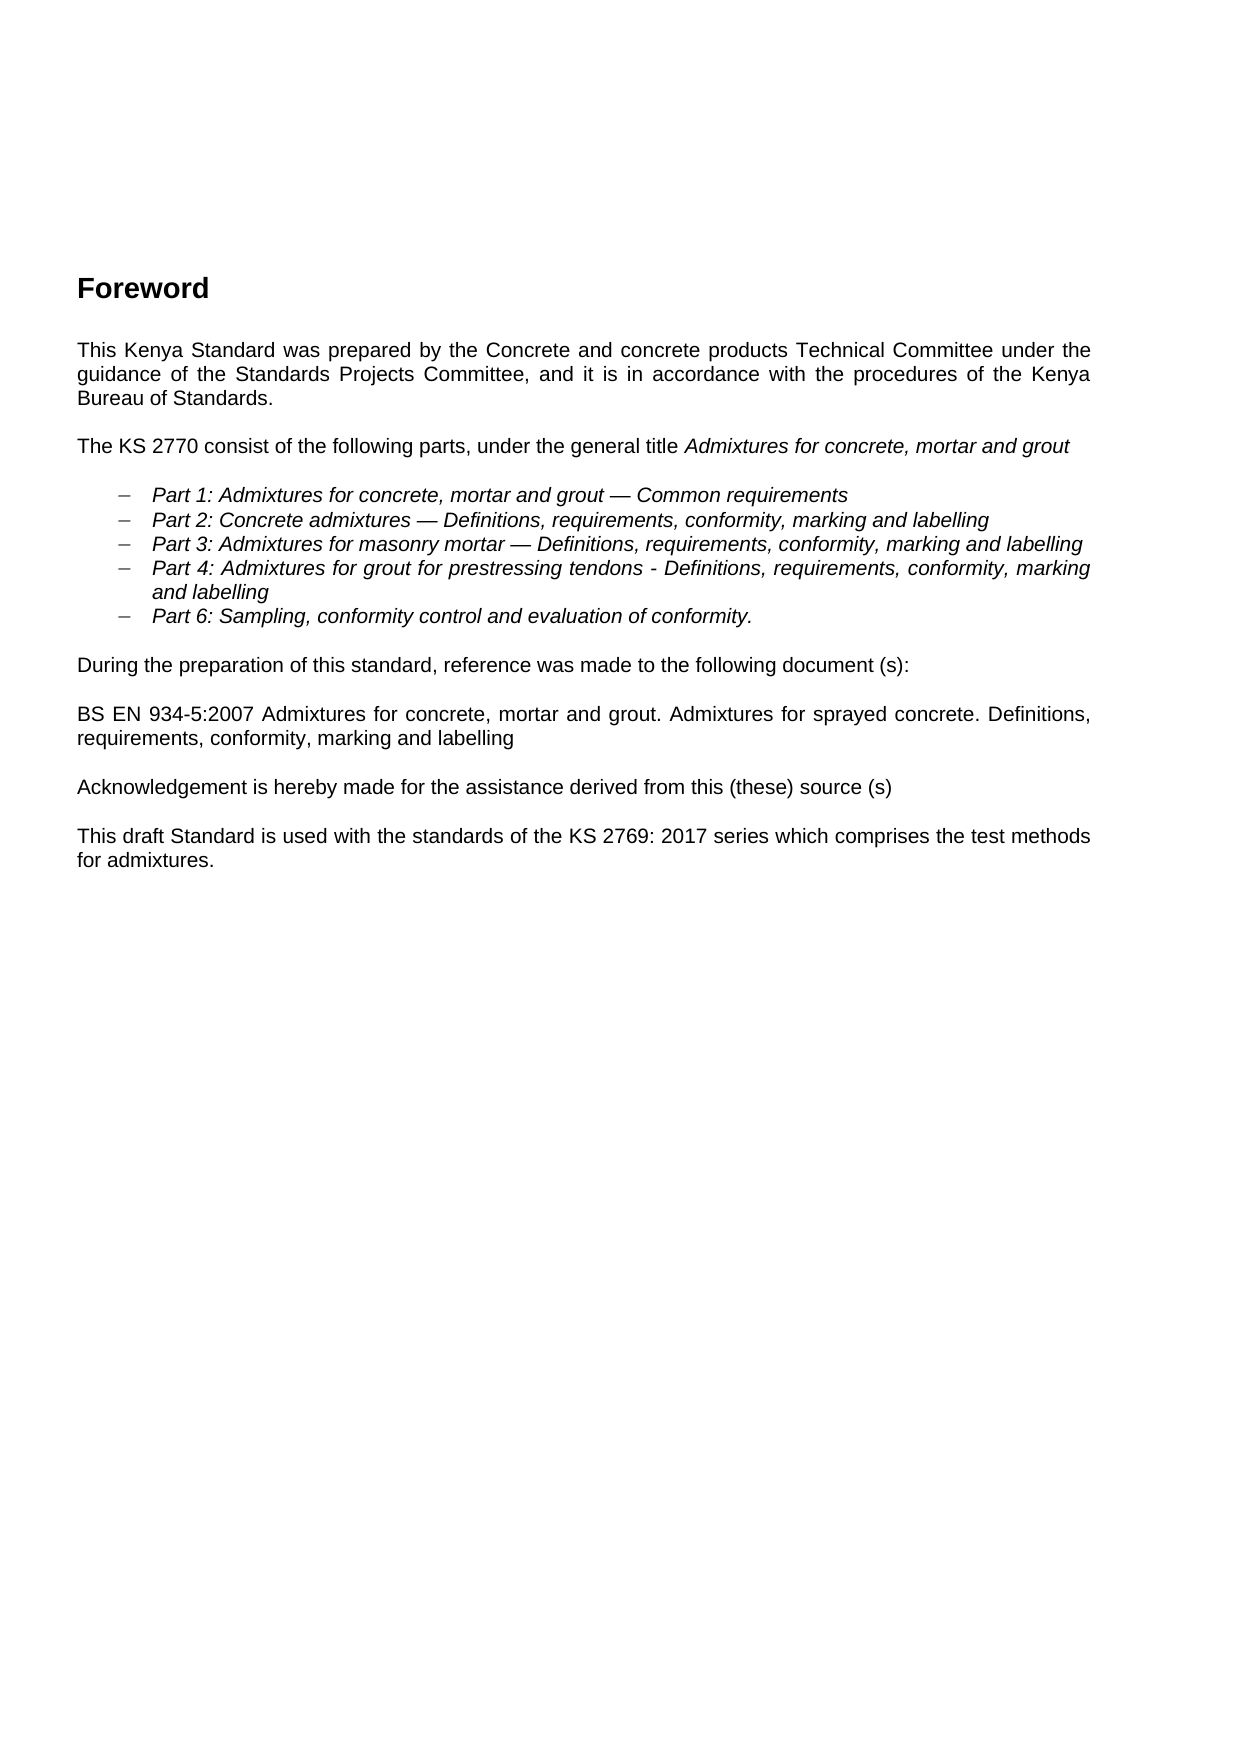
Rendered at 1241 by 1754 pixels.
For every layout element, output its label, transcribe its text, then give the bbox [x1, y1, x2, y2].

list Part 3: Admixtures for masonry mortar — Definitions, requirements, conformity, marking and labelling [114, 531, 1092, 556]
list Part 4: Admixtures for grout for prestressing tendons - Definitions, requirements, conformity, marking and labelling [114, 556, 1092, 603]
list Part 2: Concrete admixtures — Definitions, requirements, conformity, marking and labelling [114, 507, 1092, 531]
text Foreword [77, 273, 1092, 305]
text BS EN 934-5:2007 Admixtures for concrete, mortar and grout. Admixtures for sprayed concrete. Definitions, requirements, conformity, marking and labelling [77, 702, 1092, 749]
list Part 1: Admixtures for concrete, mortar and grout — Common requirements [114, 483, 1092, 507]
text This draft Standard is used with the standards of the KS 2769: 2017 series which comprises the test methods for admixtures. [77, 823, 1092, 871]
text The KS 2770 consist of the following parts, under the general title Admixtures for concrete, mortar and grout [77, 434, 1092, 458]
text During the preparation of this standard, reference was made to the following document (s): [77, 653, 1092, 677]
text This Kenya Standard was prepared by the Concrete and concrete products Technical Committee under the guidance of the Standards Projects Committee, and it is in accordance with the procedures of the Kenya Bureau of Standards. [77, 337, 1092, 409]
text Acknowledgement is hereby made for the assistance derived from this (these) source (s) [77, 774, 1092, 798]
list Part 6: Sampling, conformity control and evaluation of conformity. [114, 603, 1092, 628]
